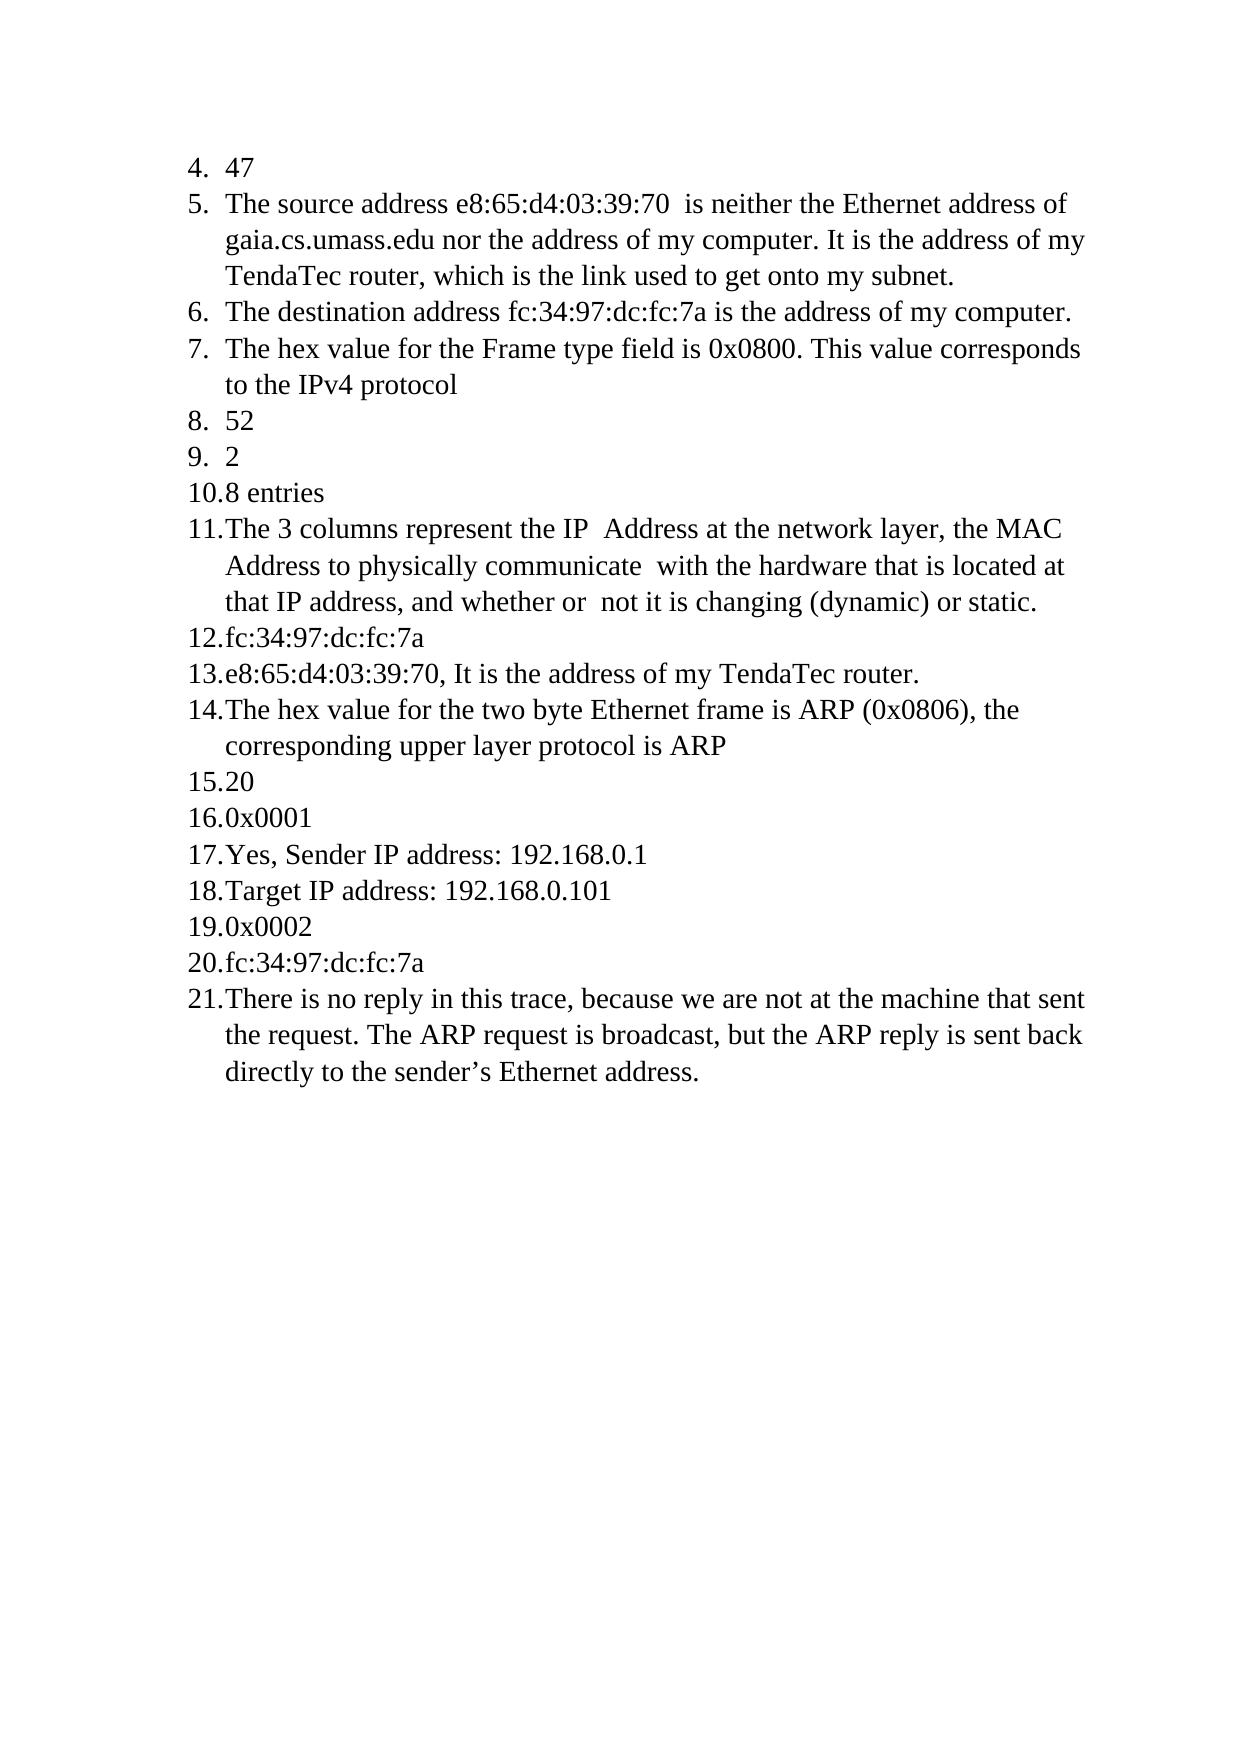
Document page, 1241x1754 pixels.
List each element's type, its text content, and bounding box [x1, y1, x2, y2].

list fc:34:97:dc:fc:7a [187, 945, 1090, 979]
list Target IP address: 192.168.0.101 [187, 873, 1090, 906]
list 52 [187, 403, 1090, 437]
list e8:65:d4:03:39:70, It is the address of my TendaTec router. [187, 656, 1090, 689]
list The destination address fc:34:97:dc:fc:7a is the address of my computer. [187, 294, 1090, 328]
list 0x0001 [187, 801, 1090, 834]
list The hex value for the Frame type field is 0x0800. This value corresponds to the IPv4 protocol [187, 331, 1090, 400]
list 0x0002 [187, 909, 1090, 943]
list The source address e8:65:d4:03:39:70 is neither the Ethernet address of gaia.cs.umass.edu nor the address of my computer. It is the address of my TendaTec router, which is the link used to get onto my subnet. [187, 186, 1090, 292]
list 20 [187, 764, 1090, 798]
list 8 entries [187, 475, 1090, 509]
list Yes, Sender IP address: 192.168.0.1 [187, 837, 1090, 870]
list The 3 columns represent the IP Address at the network layer, the MAC Address to physically communicate with the hardware that is located at that IP address, and whether or not it is changing (dynamic) or static. [187, 511, 1090, 617]
list The hex value for the two byte Ethernet frame is ARP (0x0806), the corresponding upper layer protocol is ARP [187, 692, 1090, 762]
list fc:34:97:dc:fc:7a [187, 620, 1090, 653]
list 47 [187, 150, 1090, 183]
list 2 [187, 439, 1090, 473]
list There is no reply in this trace, because we are not at the machine that sent the request. The ARP request is broadcast, but the ARP reply is sent back directly to the sender’s Ethernet address. [187, 981, 1090, 1087]
